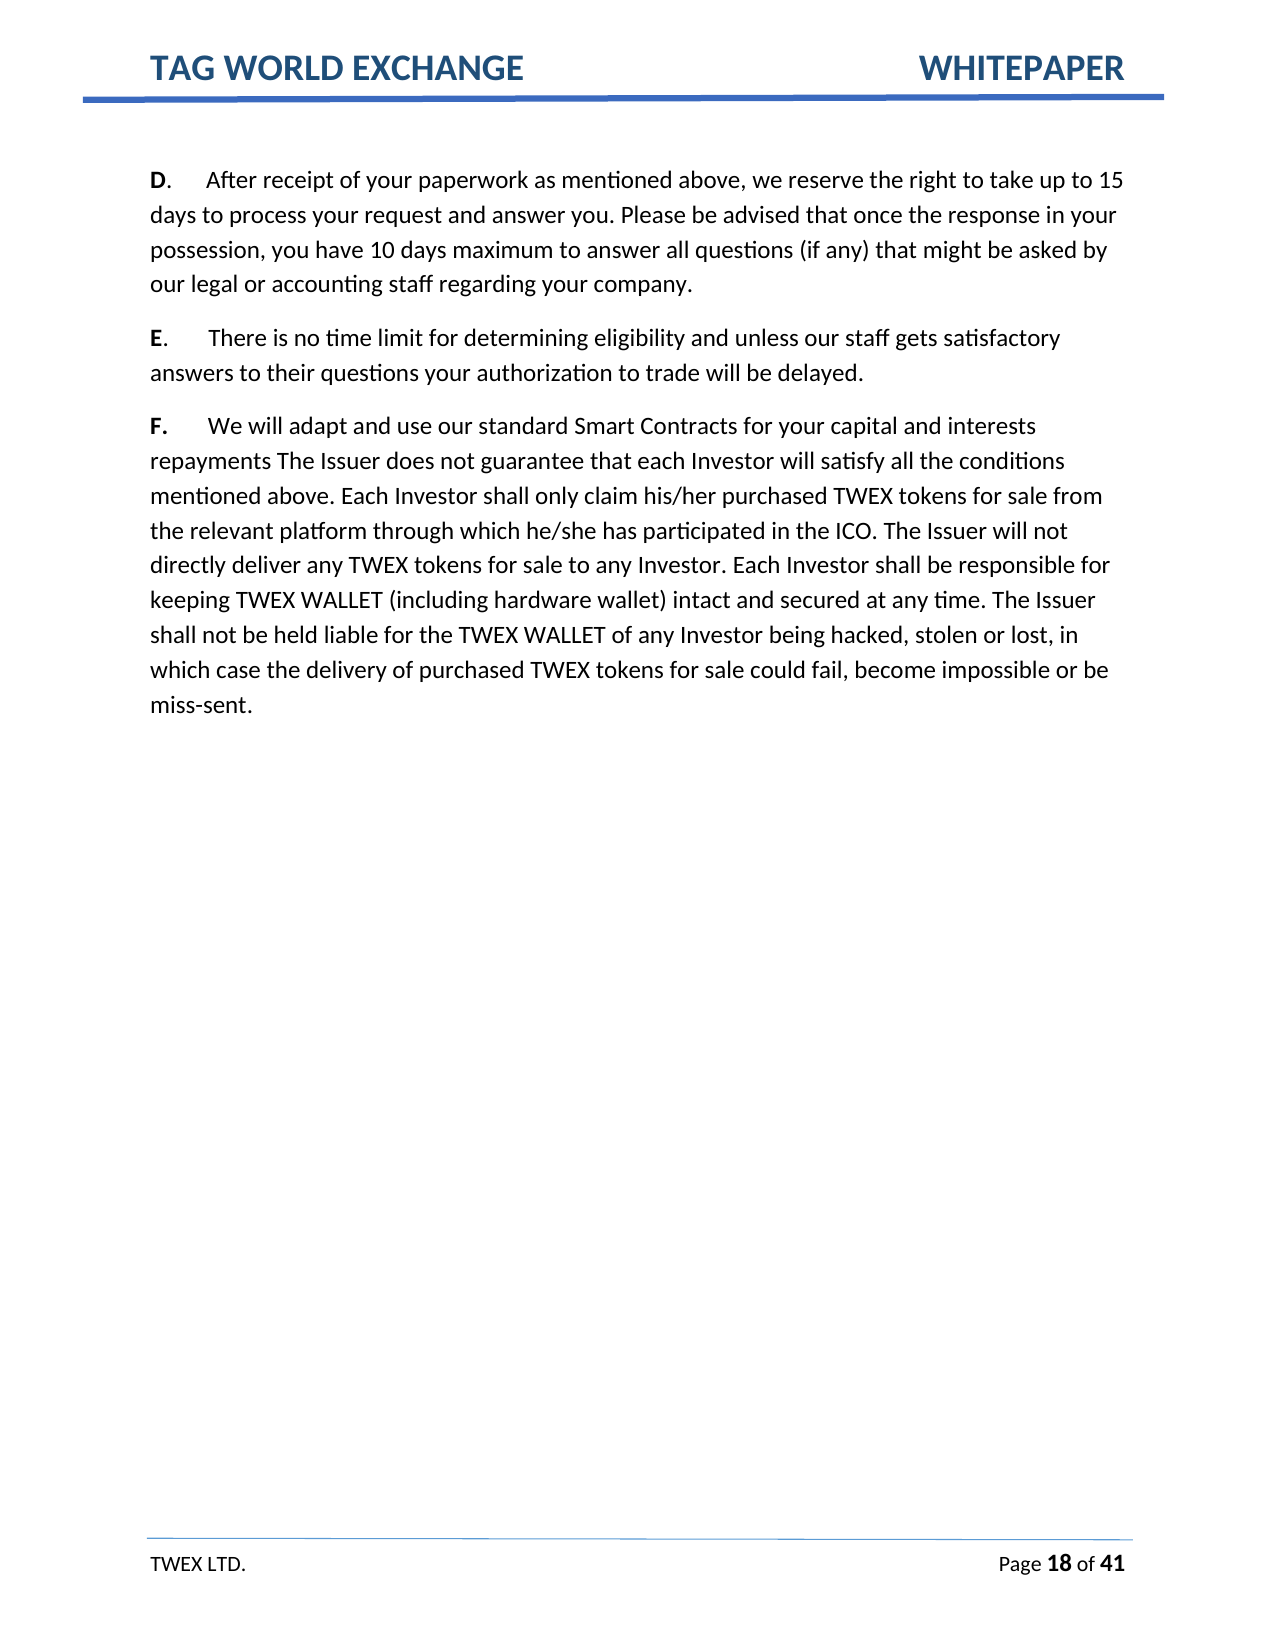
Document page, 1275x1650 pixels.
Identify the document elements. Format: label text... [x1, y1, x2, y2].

text E. There is no time limit for determining eligibility and unless our staff gets satisfactory answers to their questions your authorization to trade will be delayed. [150, 322, 1125, 387]
text F. We will adapt and use our standard Smart Contracts for your capital and interests repayments The Issuer does not guarantee that each Investor will satisfy all the conditions mentioned above. Each Investor shall only claim his/her purchased TWEX tokens for sale from the relevant platform through which he/she has participated in the ICO. The Issuer will not directly deliver any TWEX tokens for sale to any Investor. Each Investor shall be responsible for keeping TWEX WALLET (including hardware wallet) intact and secured at any time. The Issuer shall not be held liable for the TWEX WALLET of any Investor being hacked, stolen or lost, in which case the delivery of purchased TWEX tokens for sale could fail, become impossible or be miss-sent. [150, 410, 1125, 719]
text D. After receipt of your paperwork as mentioned above, we reserve the right to take up to 15 days to process your request and answer you. Please be advised that once the response in your possession, you have 10 days maximum to answer all questions (if any) that might be asked by our legal or accounting staff regarding your company. [150, 164, 1125, 299]
